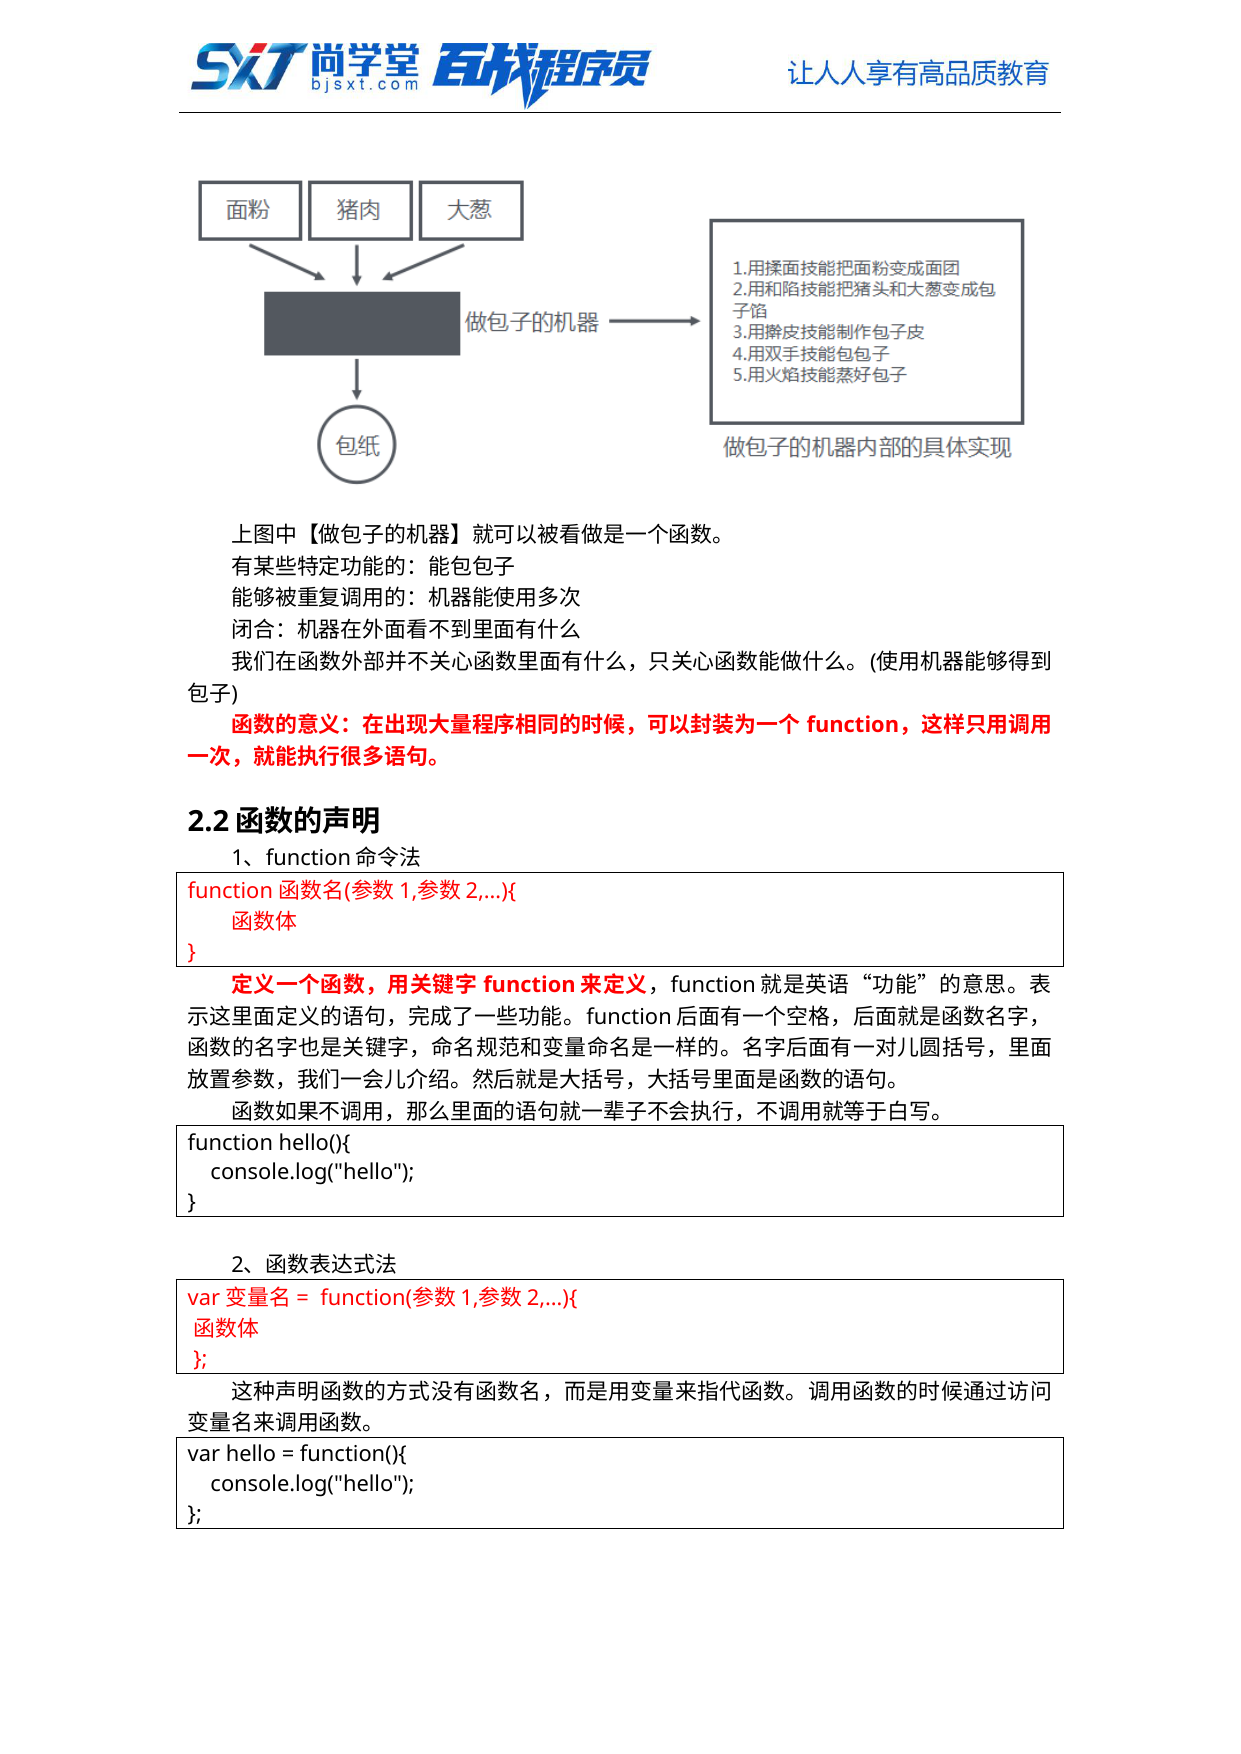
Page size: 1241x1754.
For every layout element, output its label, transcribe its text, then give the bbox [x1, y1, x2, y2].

text 有某些特定功能的：能包包子 [187, 549, 1053, 580]
text 这种声明函数的方式没有函数名，而是用变量来指代函数。调用函数的时候通过访问变量名来调用函数。 [187, 1374, 1053, 1437]
text 上图中【做包子的机器】就可以被看做是一个函数。 [187, 517, 1053, 549]
text 闭合：机器在外面看不到里面有什么 [187, 612, 1053, 644]
picture [187, 43, 1053, 110]
text 我们在函数外部并不关心函数里面有什么，只关心函数能做什么。(使用机器能够得到包子) [187, 644, 1053, 707]
text 定义一个函数，用关键字function来定义，function就是英语“功能”的意思。表示这里面定义的语句，完成了一些功能。function后面有一个空格，后面就是函数名字，函数的名字也是关键字，命名规范和变量命名是一样的。名字后面有一对儿圆括号，里面放置参数，我们一会儿介绍。然后就是大括号，大括号里面是函数的语句。 [187, 967, 1053, 1094]
picture [187, 162, 1044, 491]
table_header var 变量名 = function(参数1,参数2,…){ 函数体 }; [177, 1280, 1063, 1373]
text 函数如果不调用，那么里面的语句就一辈子不会执行，不调用就等于白写。 [187, 1094, 1053, 1125]
text 能够被重复调用的：机器能使用多次 [187, 580, 1053, 612]
list 2.2函数的声明 [187, 797, 1053, 840]
table_header function 函数名(参数1,参数2,…){ 函数体 } [177, 873, 1063, 966]
list function命令法 [187, 840, 1053, 872]
text 函数的意义：在出现大量程序相同的时候，可以封装为一个function，这样只用调用一次，就能执行很多语句。 [187, 707, 1053, 771]
table_header var hello = function(){ console.log("hello"); }; [177, 1438, 1063, 1527]
list 函数表达式法 [187, 1247, 1053, 1278]
table_header function hello(){ console.log("hello"); } [177, 1126, 1063, 1216]
